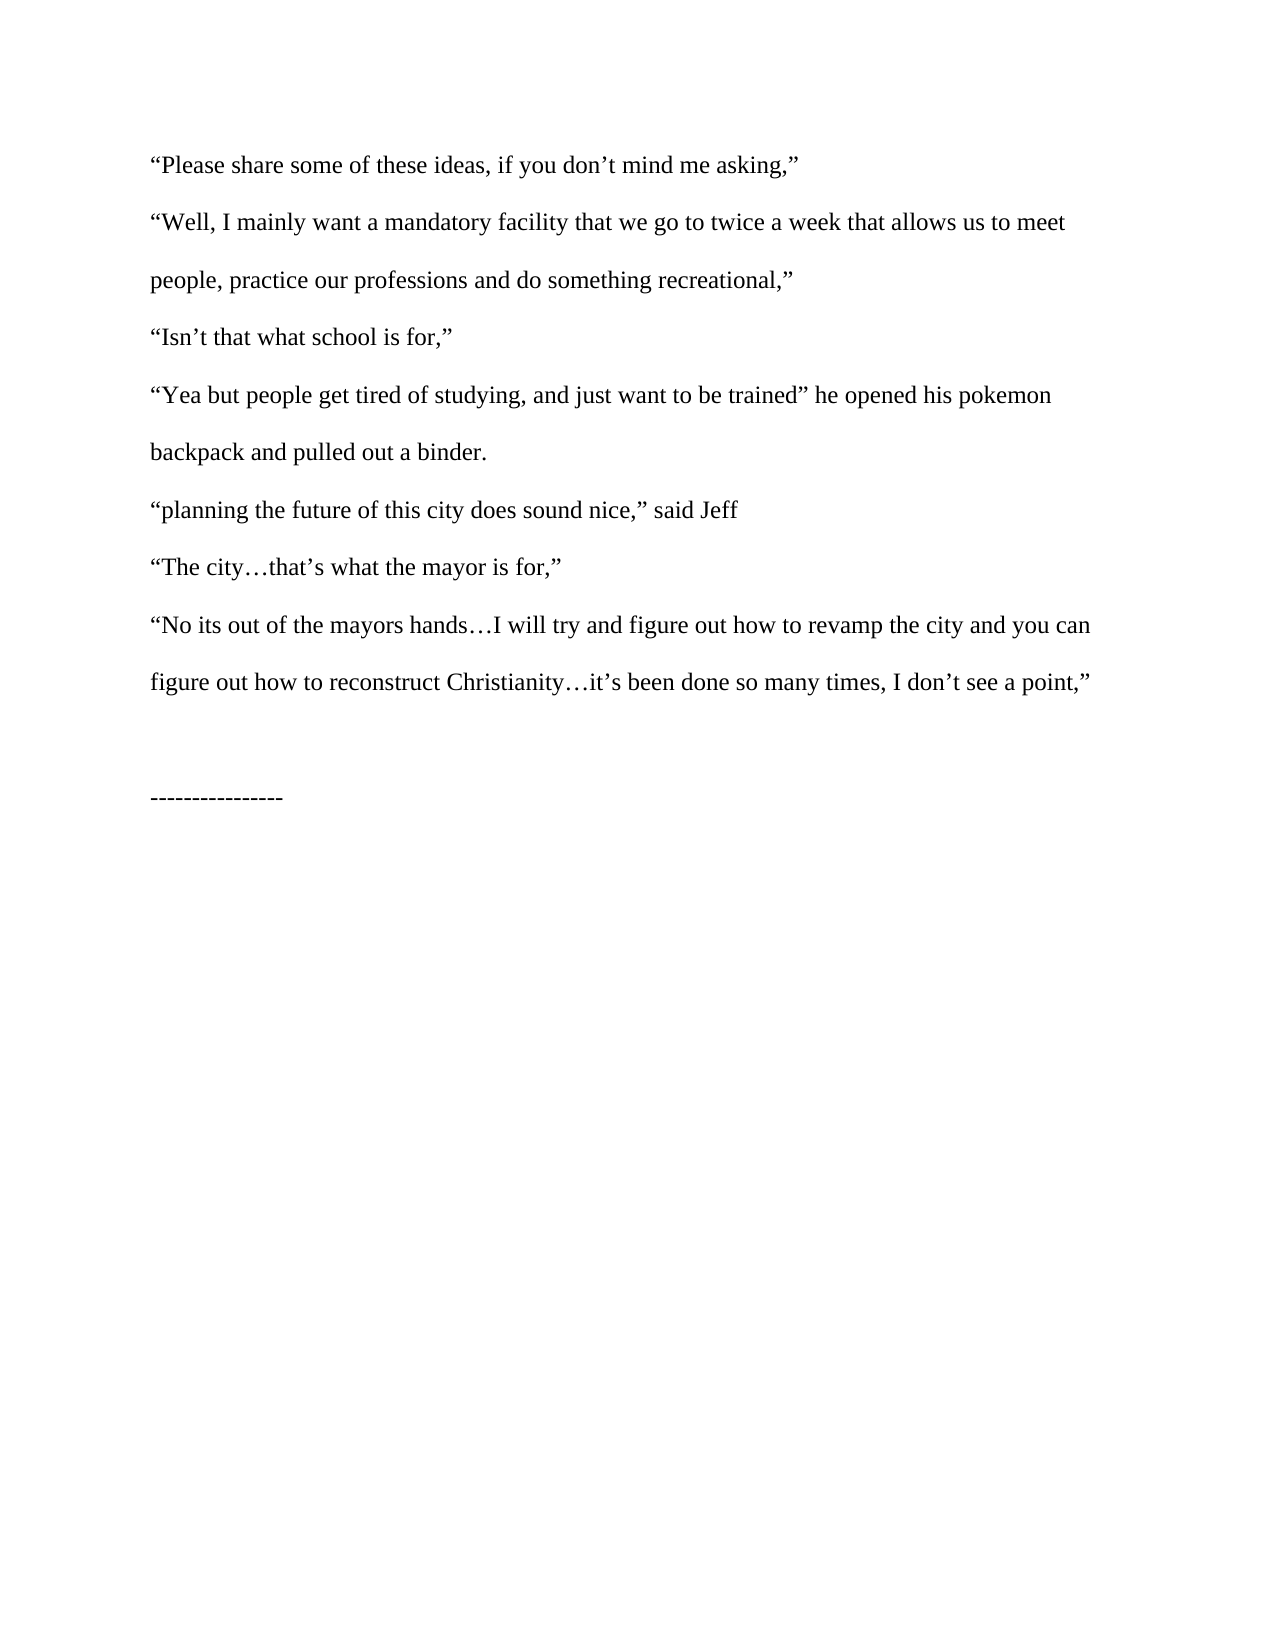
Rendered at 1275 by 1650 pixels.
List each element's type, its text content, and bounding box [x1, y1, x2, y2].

text ---------------- [150, 782, 1125, 811]
text “Well, I mainly want a mandatory facility that we go to twice a week that allows us to meet people, practice our professions and do something recreational,” [150, 207, 1125, 294]
text “Please share some of these ideas, if you don’t mind me asking,” [150, 150, 1125, 179]
text “No its out of the mayors hands…I will try and figure out how to revamp the city and you can figure out how to reconstruct Christianity…it’s been done so many times, I don’t see a point,” [150, 610, 1125, 696]
text “Isn’t that what school is for,” [150, 322, 1125, 351]
text “Yea but people get tired of studying, and just want to be trained” he opened his pokemon backpack and pulled out a binder. [150, 380, 1125, 466]
text “The city…that’s what the mayor is for,” [150, 552, 1125, 581]
text “planning the future of this city does sound nice,” said Jeff [150, 495, 1125, 524]
